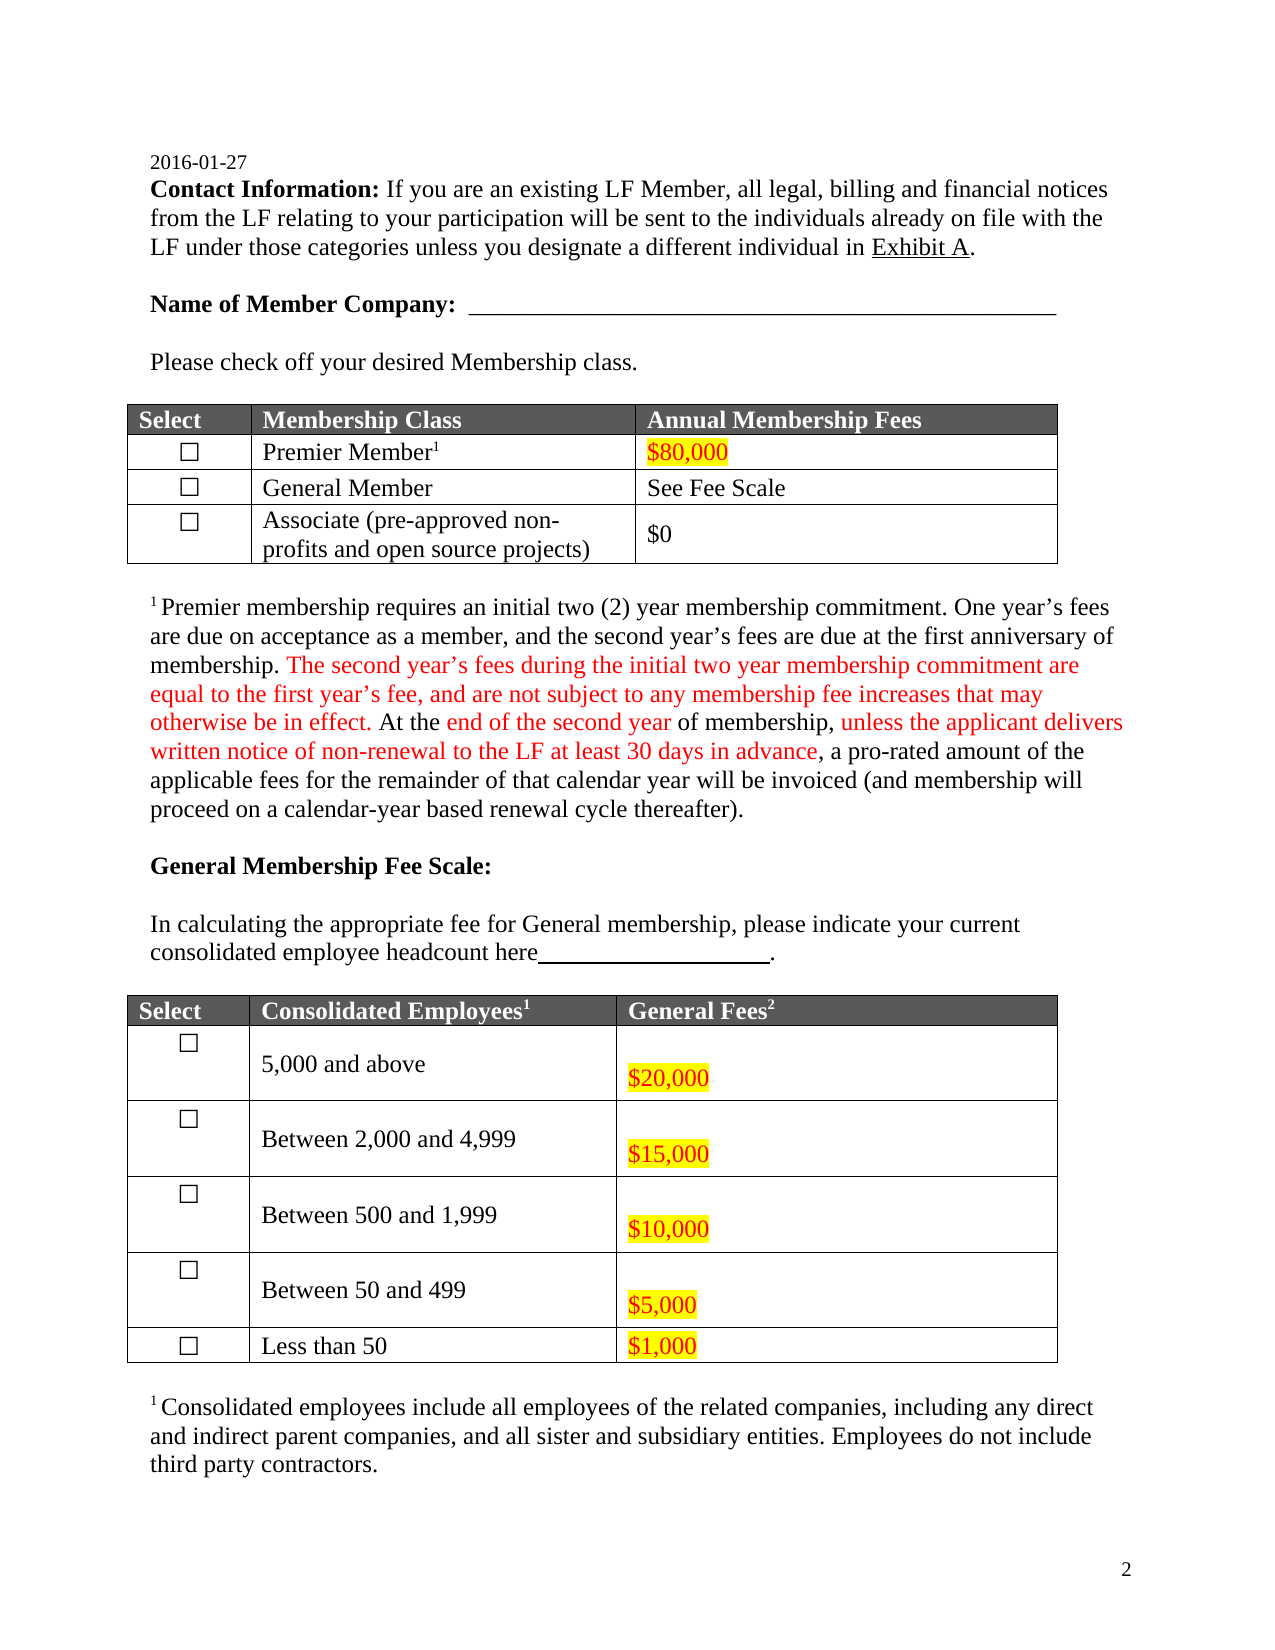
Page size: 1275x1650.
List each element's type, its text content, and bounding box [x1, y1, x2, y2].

table_cell ☐ [128, 505, 251, 563]
table_cell $20,000 [617, 1026, 1057, 1100]
table_header Membership Class [252, 405, 635, 434]
table_cell $0 [636, 505, 1057, 563]
table_cell Between 50 and 499 [250, 1253, 616, 1327]
table_cell ☐ [128, 1177, 249, 1252]
table_cell ☐ [128, 1328, 249, 1362]
text General Membership Fee Scale: [150, 851, 1125, 880]
table_cell 5,000 and above [250, 1026, 616, 1100]
text 1 Premier membership requires an initial two (2) year membership commitment. One year’s fees are due on acceptance as a member, and the second year’s fees are due at the first anniversary of membership. The second year’s fees during the initial two year membership commitment are equal to the first year’s fee, and are not subject to any membership fee increases that may otherwise be in effect. At the end of the second year of membership, unless the applicant delivers written notice of non-renewal to the LF at least 30 days in advance, a pro-rated amount of the applicable fees for the remainder of that calendar year will be invoiced (and membership will proceed on a calendar-year based renewal cycle thereafter). [150, 592, 1125, 822]
table_cell Between 500 and 1,999 [250, 1177, 616, 1252]
table_cell $1,000 [617, 1328, 1057, 1362]
table_cell ☐ [128, 435, 251, 469]
table_cell $10,000 [617, 1177, 1057, 1252]
text Please check off your desired Membership class. [150, 347, 1125, 375]
table_cell $5,000 [617, 1253, 1057, 1327]
table_cell ☐ [128, 470, 251, 504]
table_cell See Fee Scale [636, 470, 1057, 504]
text In calculating the appropriate fee for General membership, please indicate your current consolidated employee headcount here __________________. [150, 909, 1125, 966]
table_cell Between 2,000 and 4,999 [250, 1101, 616, 1176]
table_cell ☐ [128, 1253, 249, 1327]
table_cell Associate (pre-approved non-profits and open source projects) [252, 505, 635, 563]
text 1 Consolidated employees include all employees of the related companies, including any direct and indirect parent companies, and all sister and subsidiary entities. Employees do not include third party contractors. [150, 1392, 1125, 1478]
table_cell ☐ [128, 1026, 249, 1100]
table_header Select [128, 996, 249, 1025]
table_cell ☐ [128, 1101, 249, 1176]
table_cell $80,000 [636, 435, 1057, 469]
table_cell $15,000 [617, 1101, 1057, 1176]
text Contact Information: If you are an existing LF Member, all legal, billing and financial notices from the LF relating to your participation will be sent to the individuals already on file with the LF under those categories unless you designate a different individual in Exhibit A. [150, 174, 1125, 260]
table_header Select [128, 405, 251, 434]
table_header Consolidated Employees1 [250, 996, 616, 1025]
table_cell Premier Member1 [252, 435, 635, 469]
table_cell Less than 50 [250, 1328, 616, 1362]
table_header Annual Membership Fees [636, 405, 1057, 434]
table_header General Fees2 [617, 996, 1057, 1025]
text Name of Member Company: _______________________________________________ [150, 289, 1125, 318]
table_cell General Member [252, 470, 635, 504]
